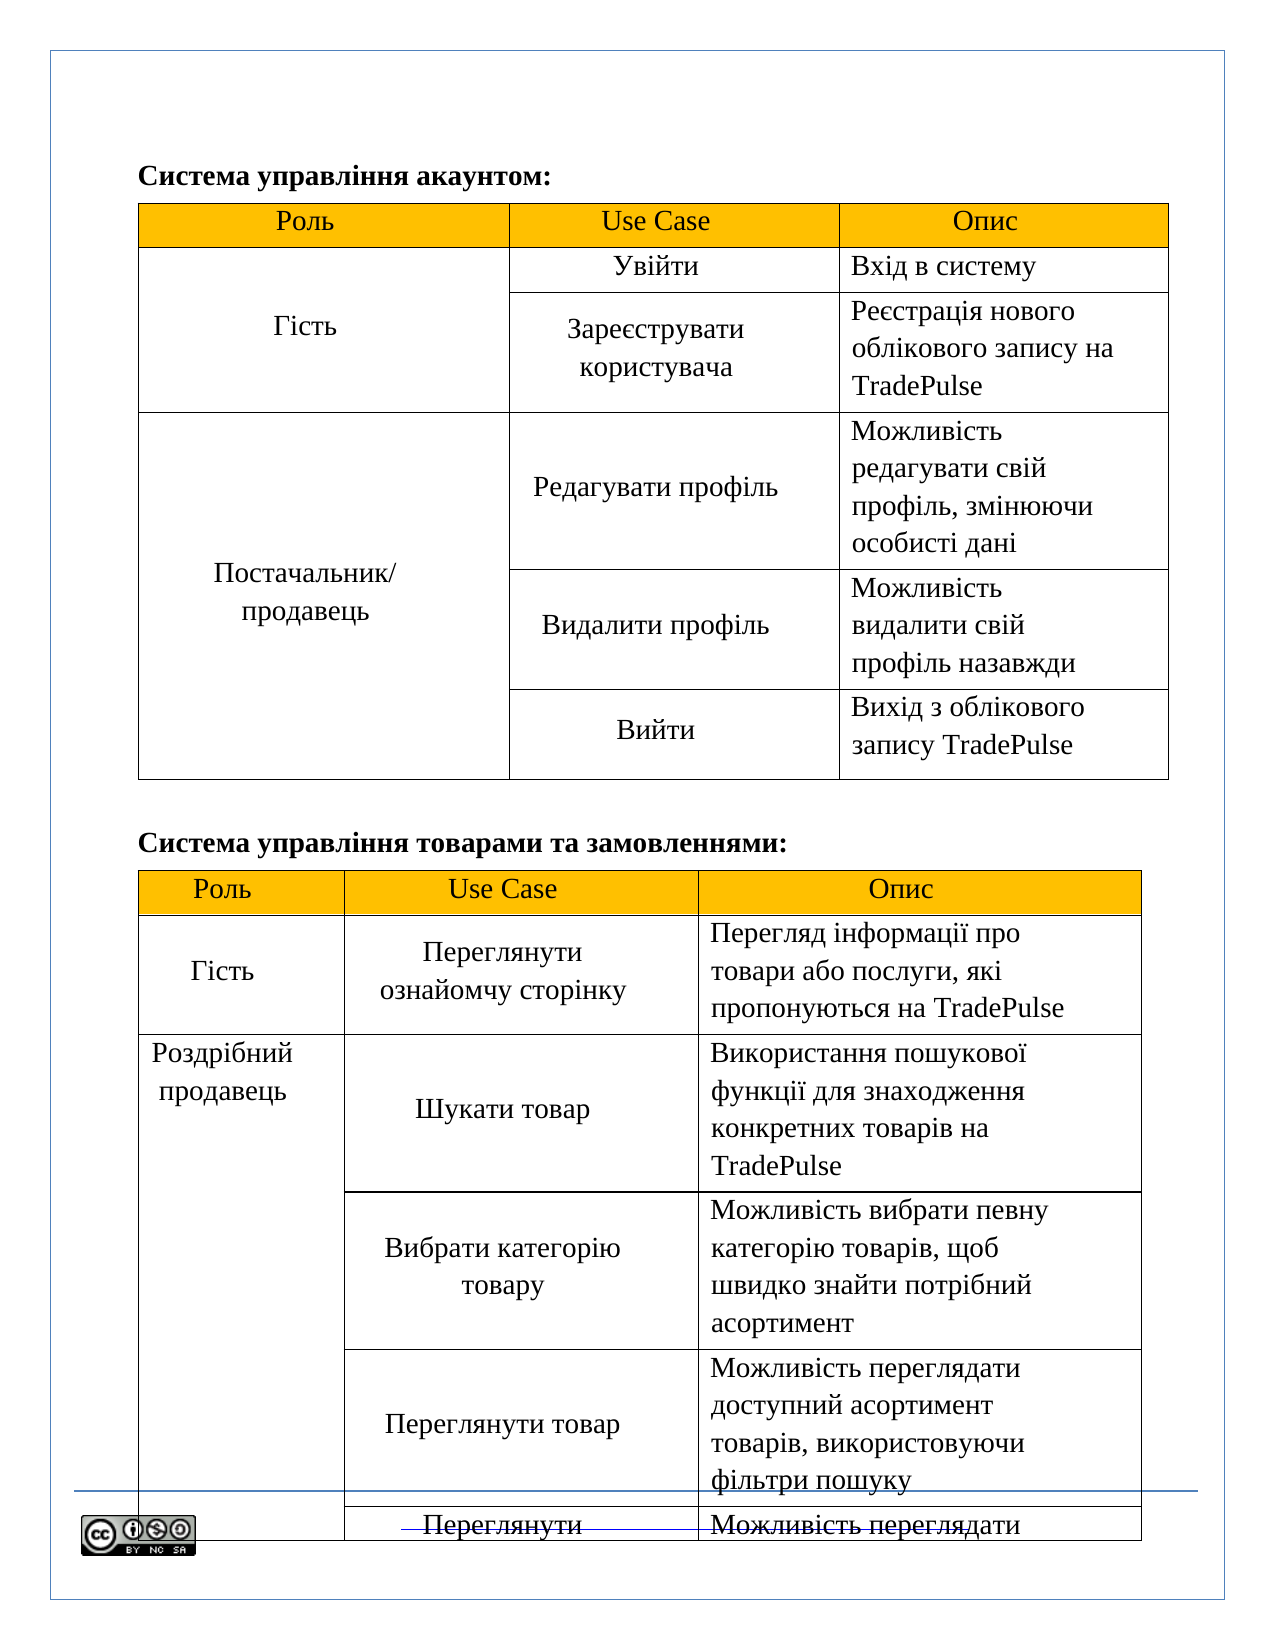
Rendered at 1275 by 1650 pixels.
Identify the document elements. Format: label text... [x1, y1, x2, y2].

table_cell Редагувати профіль [510, 413, 839, 569]
table_cell Використання пошукової функції для знаходження конкретних товарів на TradePulse [699, 1035, 1141, 1191]
table_cell Переглянути товар [345, 1350, 698, 1506]
table_cell Роздрібний продавець [139, 1035, 344, 1540]
table_cell Перегляд інформації про товари або послуги, які пропонуються на TradePulse [699, 916, 1141, 1034]
table_cell Вибрати категорію товару [345, 1193, 698, 1349]
table_cell Вийти [510, 690, 839, 779]
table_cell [345, 1507, 698, 1540]
table_header Опис [840, 204, 1168, 247]
text Система управління акаунтом: [137, 158, 1146, 191]
text Система управління товарами та замовленнями: [137, 825, 1146, 859]
table_cell Гість [139, 248, 509, 412]
table_cell Переглянути ознайомчу сторінку [345, 916, 698, 1034]
table_cell Можливість переглядати доступний асортимент товарів, використовуючи фільтри пошуку [699, 1350, 1141, 1506]
table_cell Реєстрація нового облікового запису на TradePulse [840, 293, 1168, 412]
table_cell Можливість видалити свій профіль назавжди [840, 570, 1168, 688]
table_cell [699, 1507, 1141, 1540]
table_cell Можливість вибрати певну категорію товарів, щоб швидко знайти потрібний асортимент [699, 1193, 1141, 1349]
table_cell Постачальник/продавець [139, 413, 509, 779]
table_header Роль [139, 871, 344, 914]
picture [81, 1515, 196, 1556]
table_header Use Case [345, 871, 698, 914]
table_header Роль [139, 204, 509, 247]
table_header Опис [699, 871, 1141, 914]
table_cell Можливість редагувати свій профіль, змінюючи особисті дані [840, 413, 1168, 569]
table_header Use Case [510, 204, 839, 247]
table_cell Гість [139, 916, 344, 1034]
table_cell Увійти [510, 248, 839, 292]
table_cell Шукати товар [345, 1035, 698, 1191]
table_cell Вихід з облікового запису TradePulse [840, 690, 1168, 779]
table_cell Видалити профіль [510, 570, 839, 688]
table_cell Вхід в систему [840, 248, 1168, 292]
table_cell Зареєструвати користувача [510, 293, 839, 412]
